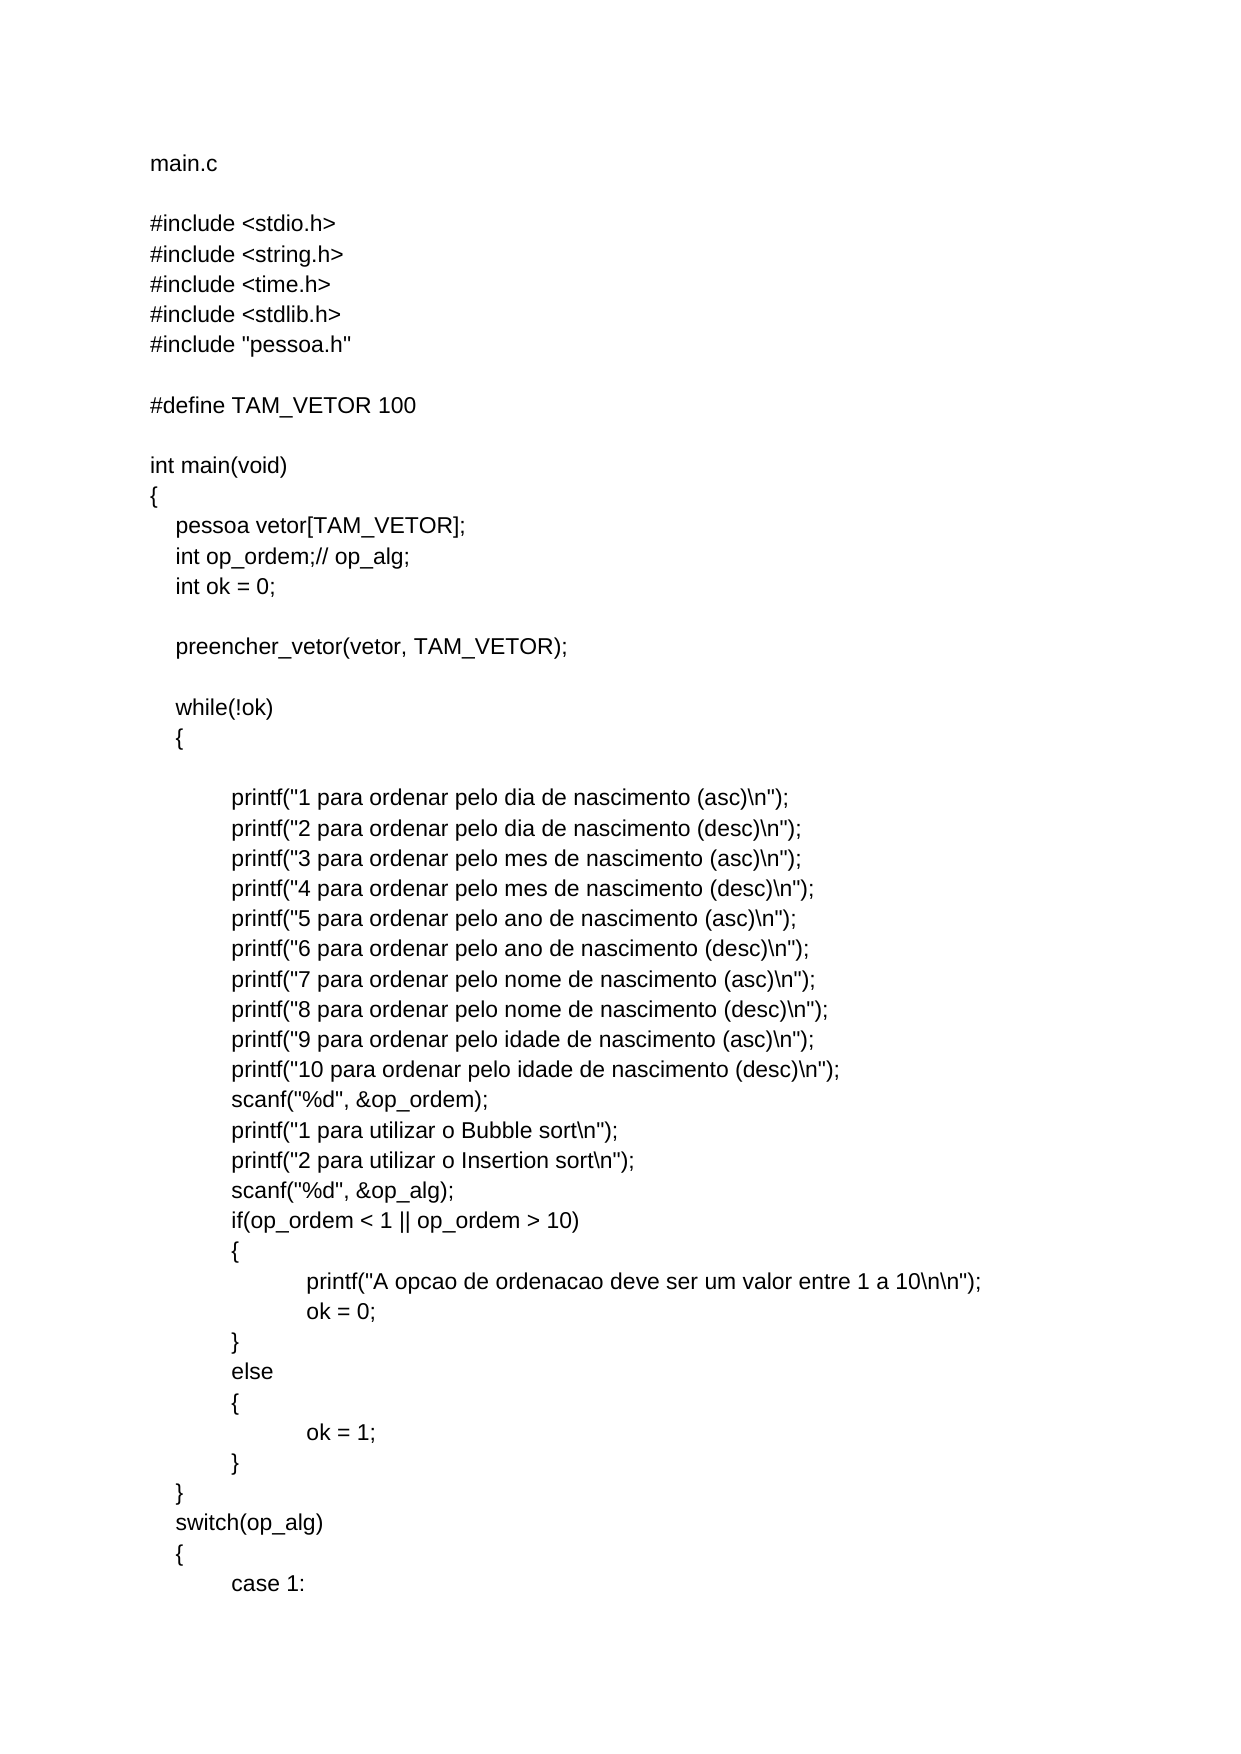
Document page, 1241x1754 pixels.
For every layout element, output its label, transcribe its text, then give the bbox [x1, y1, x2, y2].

text ok = 0; [150, 1298, 1090, 1324]
text printf("4 para ordenar pelo mes de nascimento (desc)\n"); [150, 875, 1090, 901]
text } [150, 1449, 1090, 1475]
text printf("8 para ordenar pelo nome de nascimento (desc)\n"); [150, 996, 1090, 1022]
text { [150, 1388, 1090, 1415]
text printf("7 para ordenar pelo nome de nascimento (asc)\n"); [150, 966, 1090, 992]
text while(!ok) [150, 694, 1090, 720]
text pessoa vetor[TAM_VETOR]; [150, 512, 1090, 539]
text scanf("%d", &op_ordem); [150, 1086, 1090, 1113]
text ok = 1; [150, 1419, 1090, 1445]
text printf("6 para ordenar pelo ano de nascimento (desc)\n"); [150, 935, 1090, 962]
text #include <stdlib.h> [150, 301, 1090, 327]
text #include "pessoa.h" [150, 331, 1090, 358]
text switch(op_alg) [150, 1509, 1090, 1536]
text #include <stdio.h> [150, 210, 1090, 237]
text printf("1 para ordenar pelo dia de nascimento (asc)\n"); [150, 784, 1090, 811]
text if(op_ordem < 1 || op_ordem > 10) [150, 1207, 1090, 1234]
text int main(void) [150, 452, 1090, 478]
text } [150, 1479, 1090, 1506]
text { [150, 724, 1090, 750]
text printf("5 para ordenar pelo ano de nascimento (asc)\n"); [150, 905, 1090, 932]
text printf("9 para ordenar pelo idade de nascimento (asc)\n"); [150, 1026, 1090, 1052]
text printf("3 para ordenar pelo mes de nascimento (asc)\n"); [150, 845, 1090, 871]
text printf("2 para ordenar pelo dia de nascimento (desc)\n"); [150, 814, 1090, 841]
text case 1: [150, 1570, 1090, 1596]
text { [150, 1539, 1090, 1566]
text { [150, 482, 1090, 509]
text printf("1 para utilizar o Bubble sort\n"); [150, 1117, 1090, 1143]
text } [150, 1328, 1090, 1354]
text else [150, 1358, 1090, 1385]
text printf("2 para utilizar o Insertion sort\n"); [150, 1147, 1090, 1173]
text scanf("%d", &op_alg); [150, 1177, 1090, 1203]
text #include <string.h> [150, 241, 1090, 267]
text { [150, 1237, 1090, 1264]
text printf("10 para ordenar pelo idade de nascimento (desc)\n"); [150, 1056, 1090, 1083]
text #define TAM_VETOR 100 [150, 392, 1090, 418]
text #include <time.h> [150, 271, 1090, 297]
text main.c [150, 150, 1090, 176]
text printf("A opcao de ordenacao deve ser um valor entre 1 a 10\n\n"); [150, 1268, 1090, 1294]
text preencher_vetor(vetor, TAM_VETOR); [150, 633, 1090, 660]
text int ok = 0; [150, 573, 1090, 599]
text int op_ordem;// op_alg; [150, 543, 1090, 569]
